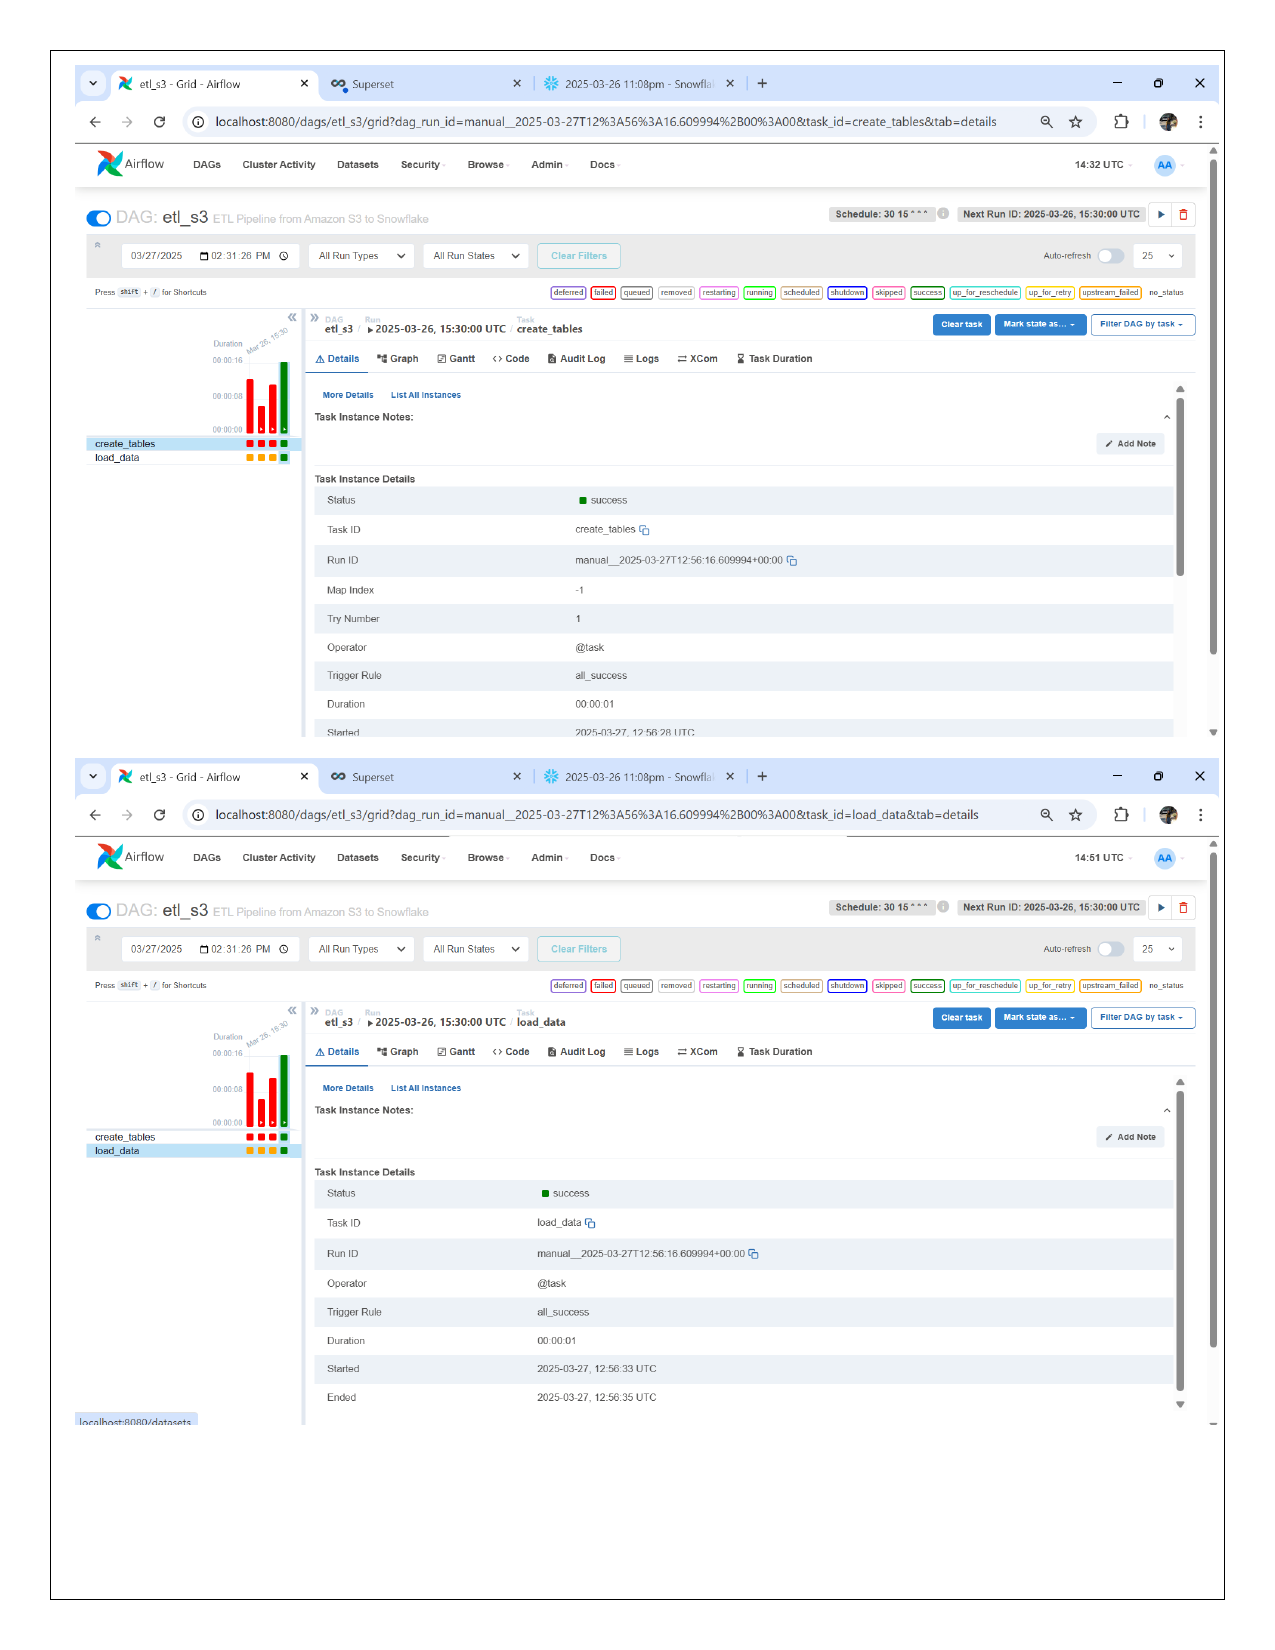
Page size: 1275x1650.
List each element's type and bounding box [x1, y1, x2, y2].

picture [75, 758, 1219, 1425]
picture [75, 65, 1219, 737]
